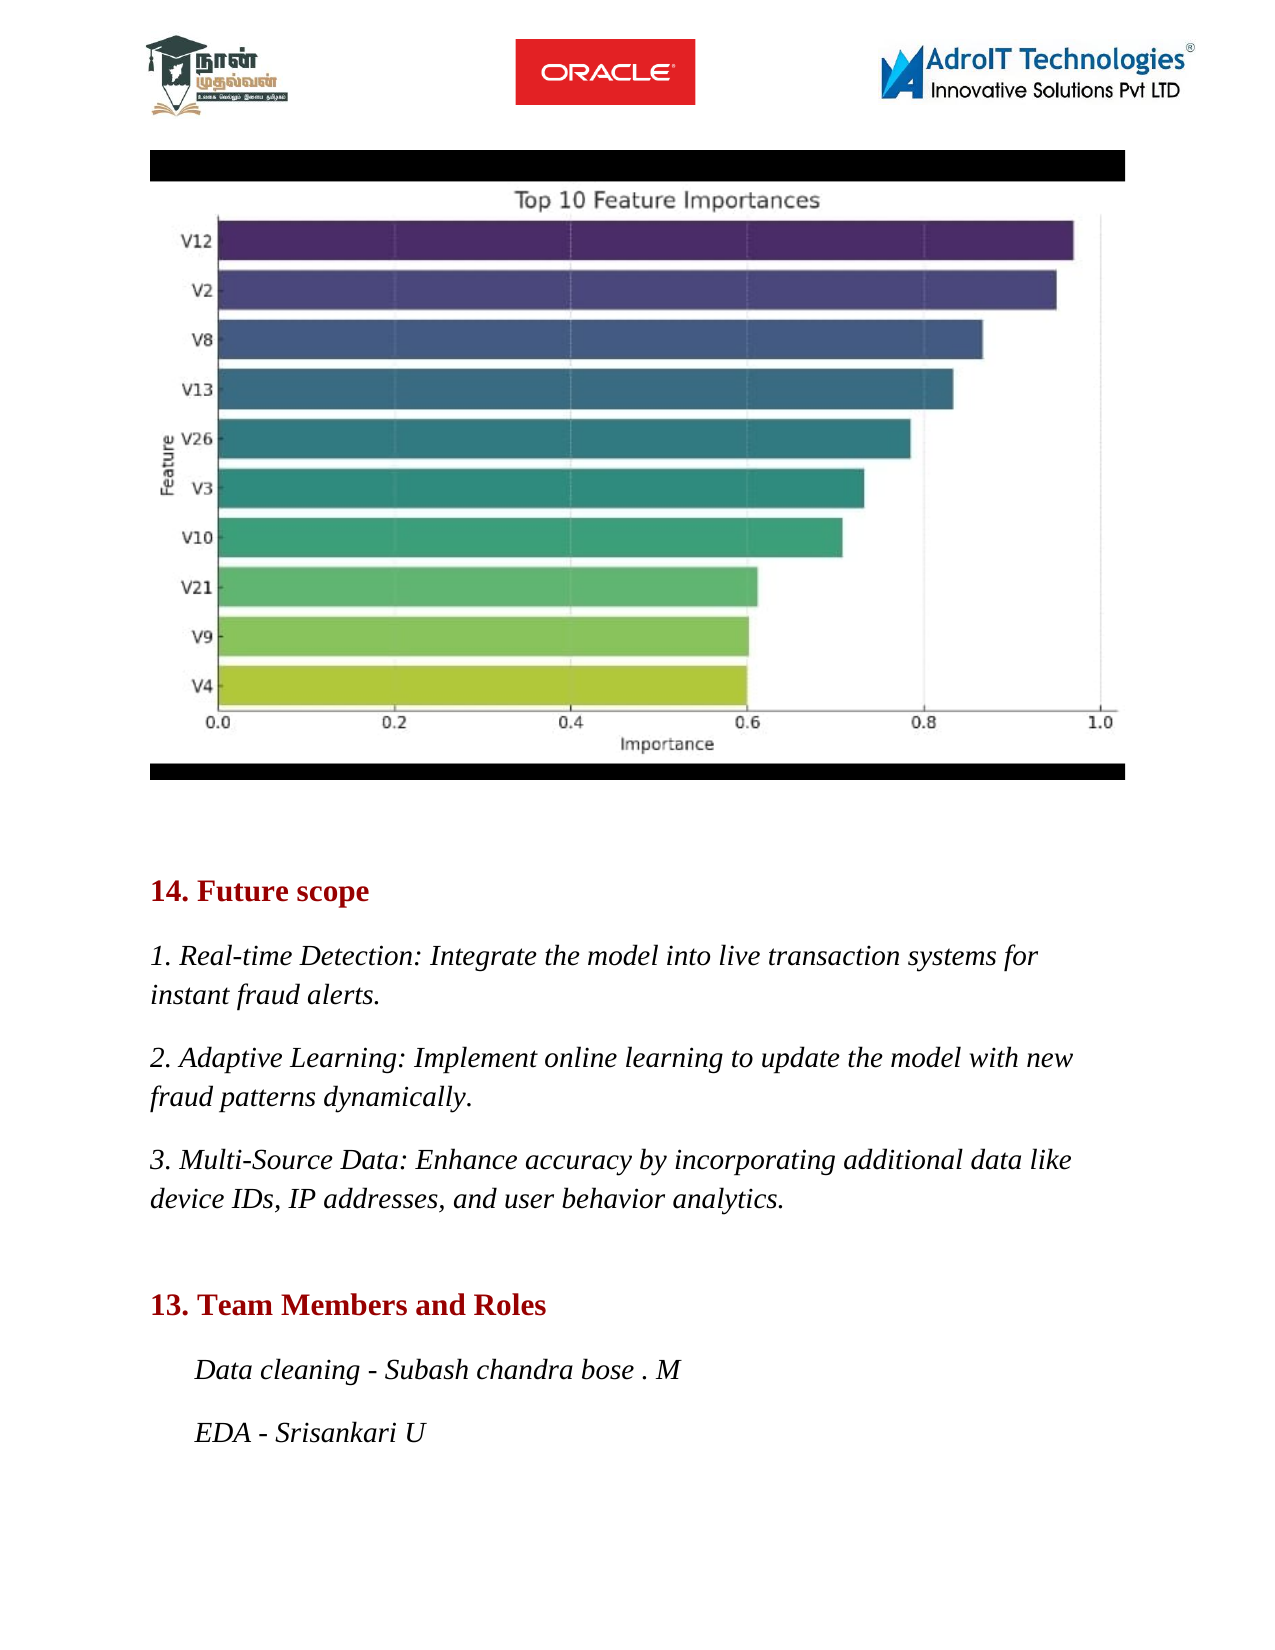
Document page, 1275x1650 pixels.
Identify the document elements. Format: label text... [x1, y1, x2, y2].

text 14. Future scope [150, 872, 1125, 908]
picture [878, 39, 1197, 105]
text 3. Multi-Source Data: Enhance accuracy by incorporating additional data like device IDs, IP addresses, and user behavior analytics. [150, 1142, 1125, 1214]
picture [140, 31, 290, 119]
list EDA - Srisankari U [187, 1416, 1125, 1449]
picture [150, 150, 1125, 780]
text 1. Real-time Detection: Integrate the model into live transaction systems for instant fraud alerts. [150, 938, 1125, 1010]
picture [515, 39, 696, 105]
text 2. Adaptive Learning: Implement online learning to update the model with new fraud patterns dynamically. [150, 1040, 1125, 1112]
text 13. Team Members and Roles [150, 1286, 1125, 1322]
list Data cleaning - Subash chandra bose . M [187, 1352, 1125, 1386]
